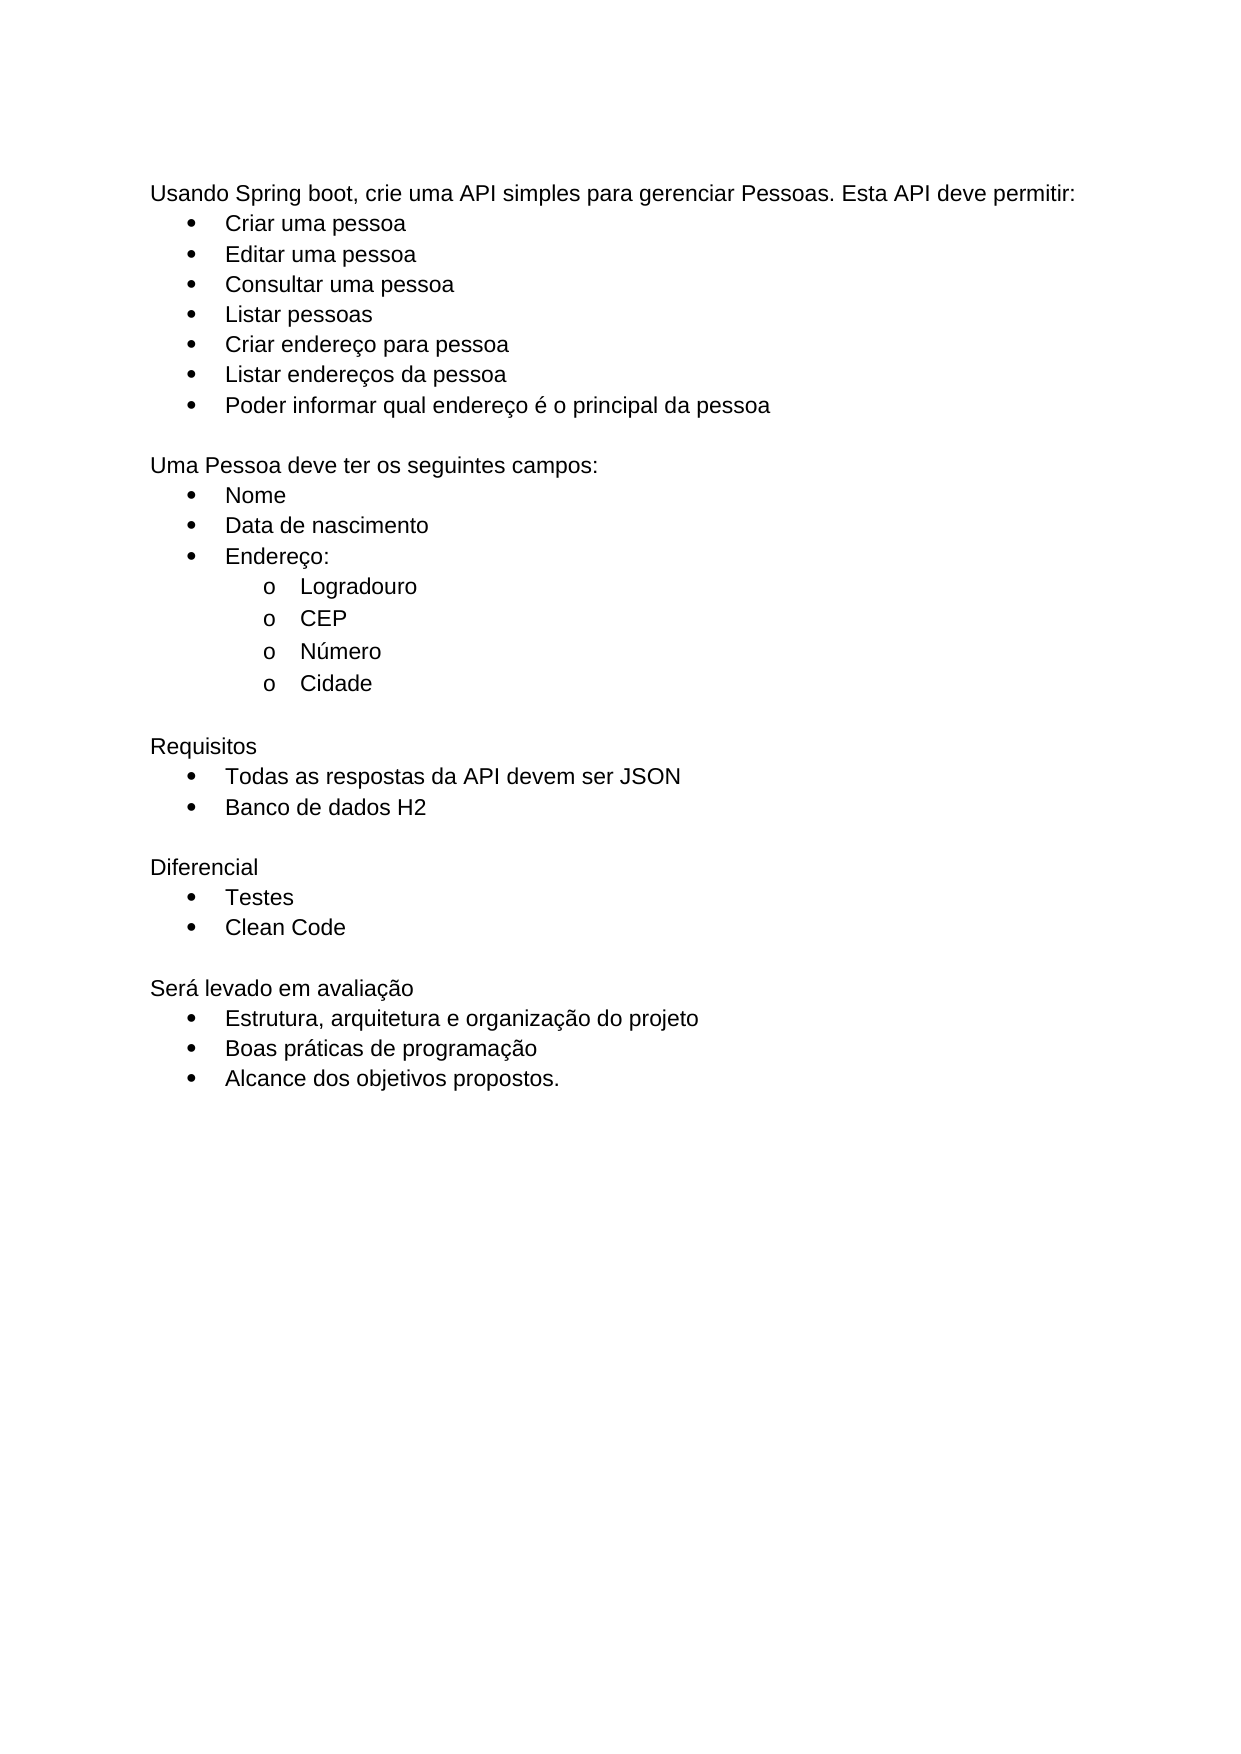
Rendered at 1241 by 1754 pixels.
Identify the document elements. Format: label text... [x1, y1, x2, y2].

list Estrutura, arquitetura e organização do projeto [187, 1005, 1090, 1031]
text Diferencial [150, 854, 1090, 880]
list Alcance dos objetivos propostos. [187, 1065, 1090, 1092]
list Boas práticas de programação [187, 1035, 1090, 1062]
list Banco de dados H2 [187, 793, 1090, 820]
list Clean Code [187, 914, 1090, 941]
list Criar endereço para pessoa [187, 331, 1090, 358]
list Consultar uma pessoa [187, 271, 1090, 297]
text Uma Pessoa deve ter os seguintes campos: [150, 452, 1090, 478]
text Usando Spring boot, crie uma API simples para gerenciar Pessoas. Esta API deve permitir: [150, 180, 1090, 207]
list Editar uma pessoa [187, 241, 1090, 267]
text Será levado em avaliação [150, 975, 1090, 1001]
list Listar endereços da pessoa [187, 361, 1090, 388]
list CEP [262, 605, 1090, 634]
list Cidade [262, 670, 1090, 699]
list Criar uma pessoa [187, 210, 1090, 237]
list Número [262, 638, 1090, 666]
list Nome [187, 482, 1090, 509]
list Data de nascimento [187, 512, 1090, 539]
list Todas as respostas da API devem ser JSON [187, 763, 1090, 790]
list Poder informar qual endereço é o principal da pessoa [187, 392, 1090, 418]
text Requisitos [150, 733, 1090, 759]
list Listar pessoas [187, 301, 1090, 327]
list Logradouro [262, 573, 1090, 601]
list Testes [187, 884, 1090, 911]
list Endereço: [187, 543, 1090, 569]
